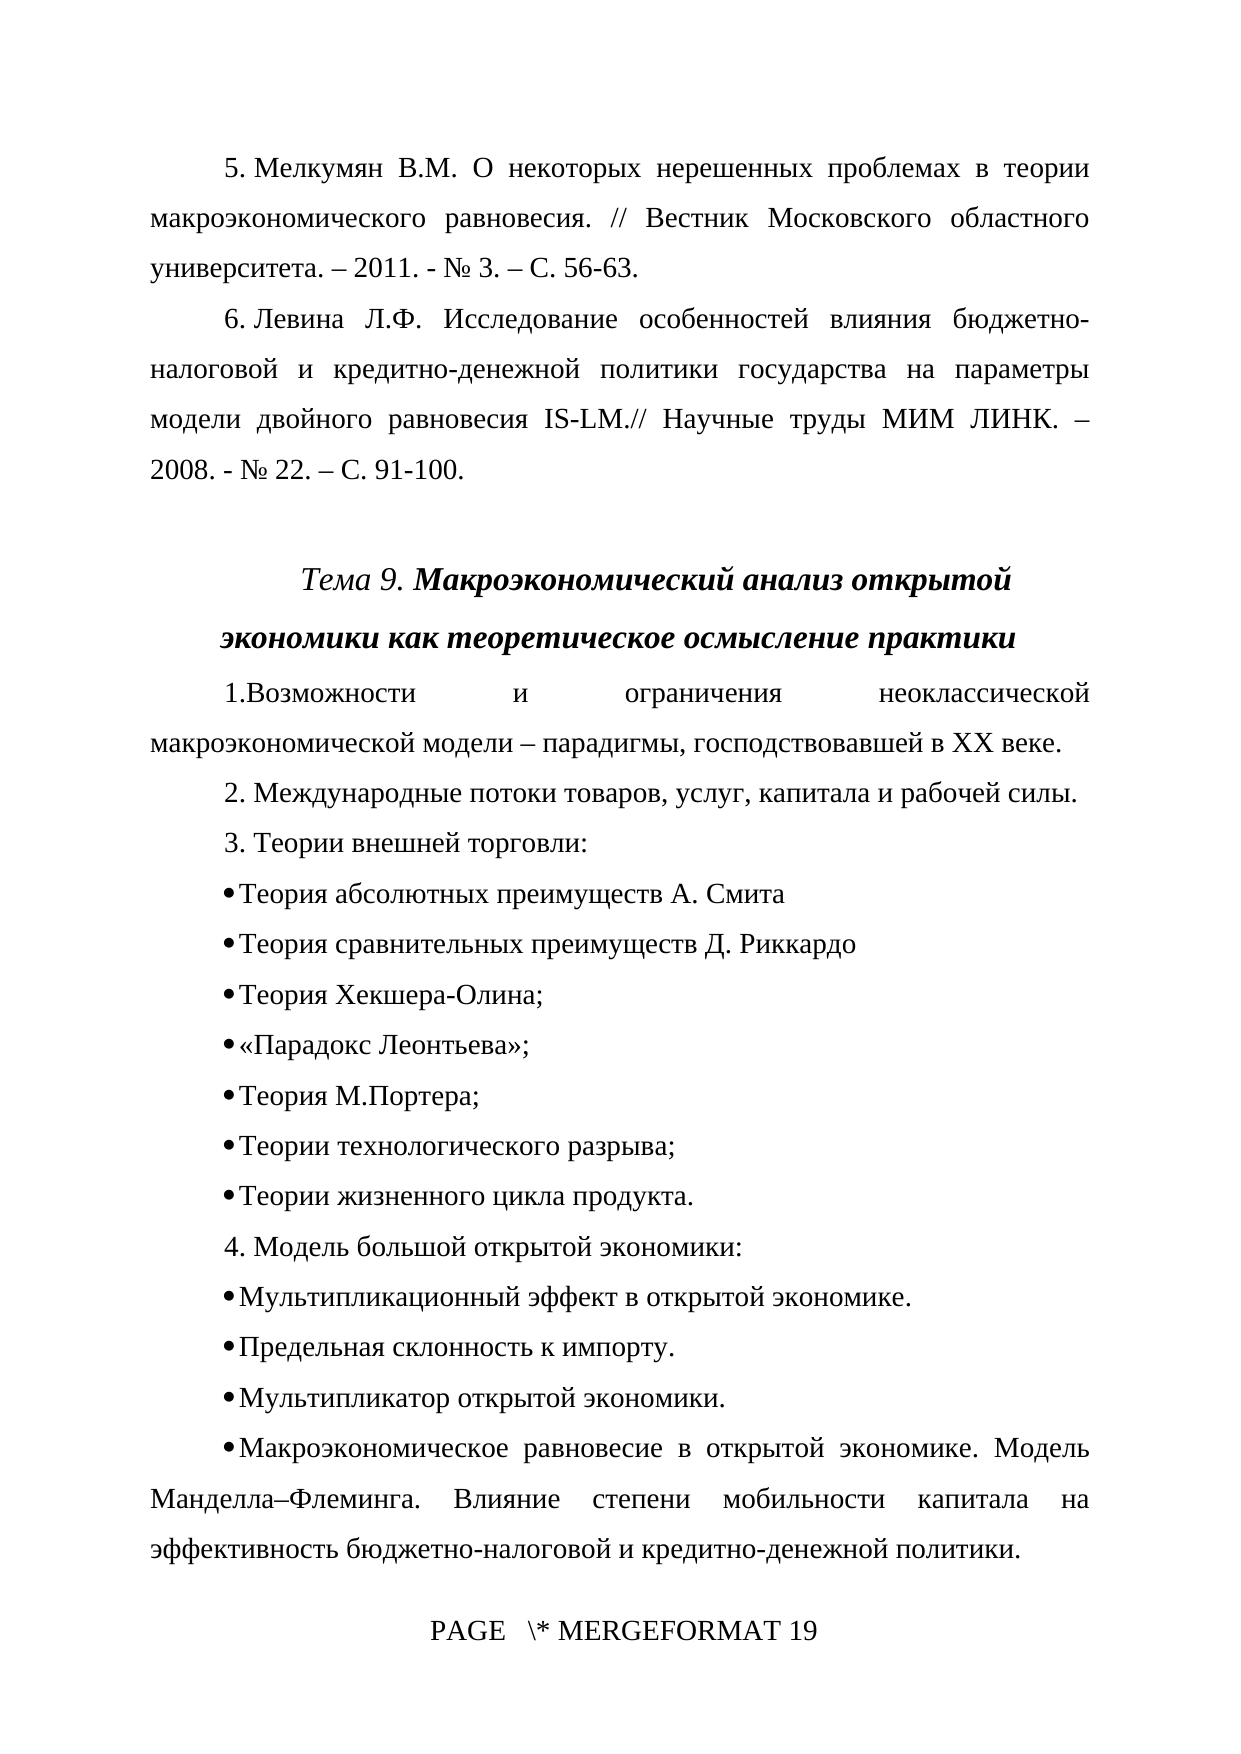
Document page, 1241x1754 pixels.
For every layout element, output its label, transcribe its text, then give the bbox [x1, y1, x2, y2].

text 4. Модель большой открытой экономики: [150, 1229, 1090, 1262]
list Мелкумян В.М. О некоторых нерешенных проблемах в теории макроэкономического равновесия. // Вестник Московского областного университета. – 2011. - № 3. – С. 56-63. [150, 150, 1090, 284]
list Теория Хекшера-Олина; [150, 977, 1090, 1010]
list Мультипликационный эффект в открытой экономике. [150, 1279, 1090, 1313]
text Тема 9. Макроэкономический анализ открытой экономики как теоретическое осмысление практики [150, 560, 1090, 656]
list Теория сравнительных преимуществ Д. Риккардо [150, 926, 1090, 960]
list Предельная склонность к импорту. [150, 1329, 1090, 1363]
list «Парадокс Леонтьева»; [150, 1027, 1090, 1061]
list Левина Л.Ф. Исследование особенностей влияния бюджетно-налоговой и кредитно-денежной политики государства на параметры модели двойного равновесия IS-LM.// Научные труды МИМ ЛИНК. – 2008. - № 22. – С. 91-100. [150, 301, 1090, 485]
list Теории жизненного цикла продукта. [150, 1178, 1090, 1212]
list Мультипликатор открытой экономики. [150, 1380, 1090, 1414]
list Теория М.Портера; [150, 1078, 1090, 1111]
list Теория абсолютных преимуществ А. Смита [150, 876, 1090, 909]
list Макроэкономическое равновесие в открытой экономике. Модель Манделла–Флеминга. Влияние степени мобильности капитала на эффективность бюджетно-налоговой и кредитно-денежной политики. [150, 1430, 1090, 1565]
text 2. Международные потоки товаров, услуг, капитала и рабочей силы. [150, 775, 1090, 809]
text 1.Возможности и ограничения неоклассической макроэкономической модели – парадигмы, господствовавшей в ХХ веке. [150, 675, 1090, 758]
list Теории технологического разрыва; [150, 1128, 1090, 1162]
text 3. Теории внешней торговли: [150, 826, 1090, 859]
